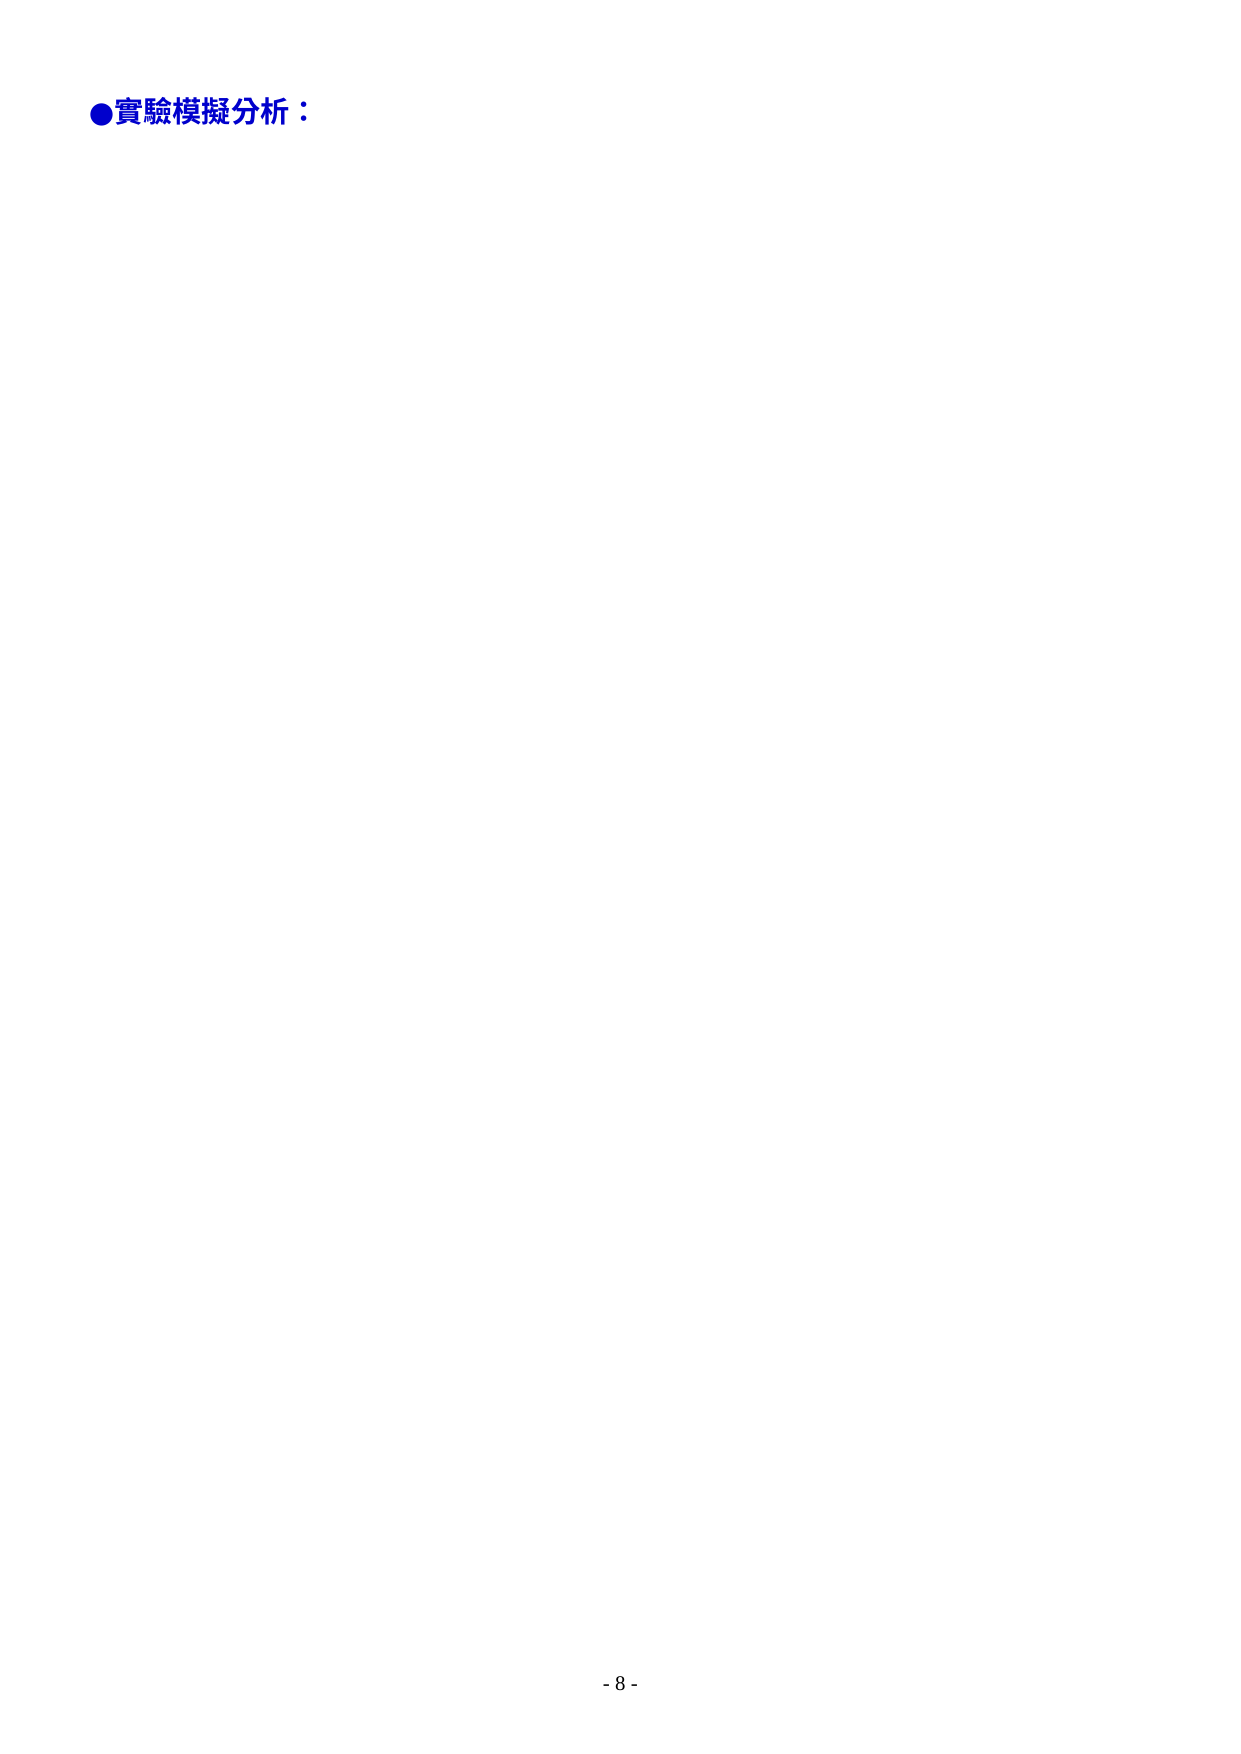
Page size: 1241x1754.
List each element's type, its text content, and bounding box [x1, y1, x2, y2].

text ●實驗模擬分析： [89, 89, 1152, 131]
